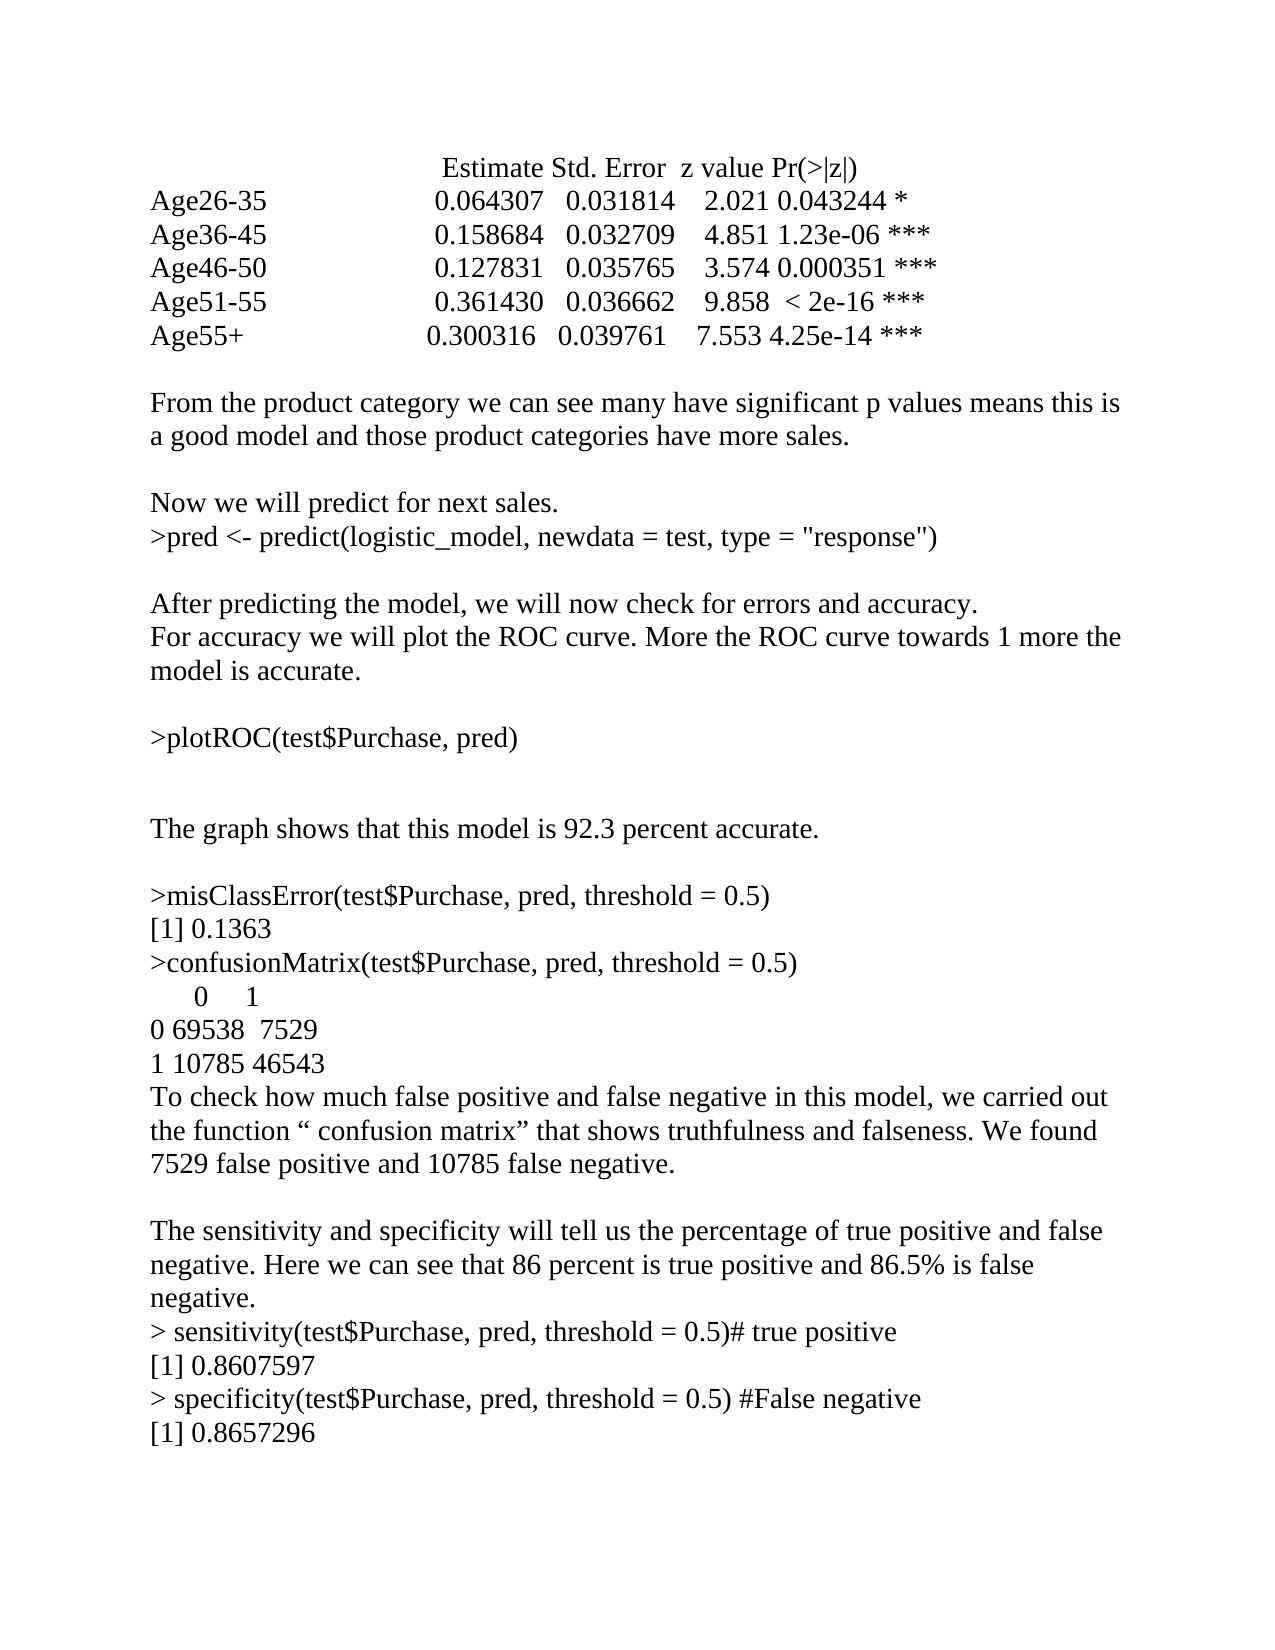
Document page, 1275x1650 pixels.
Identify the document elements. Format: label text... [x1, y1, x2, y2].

text > specificity(test$Purchase, pred, threshold = 0.5) #False negative [150, 1381, 1125, 1415]
text After predicting the model, we will now check for errors and accuracy. [150, 586, 1125, 619]
text The sensitivity and specificity will tell us the percentage of true positive and false negative. Here we can see that 86 percent is true positive and 86.5% is false negative. [150, 1213, 1125, 1314]
text From the product category we can see many have significant p values means this is a good model and those product categories have more sales. [150, 385, 1125, 452]
text > sensitivity(test$Purchase, pred, threshold = 0.5)# true positive [150, 1314, 1125, 1348]
text [1] 0.8607597 [150, 1348, 1125, 1381]
text Age51-55 0.361430 0.036662 9.858 < 2e-16 *** [150, 284, 1125, 318]
text >misClassError(test$Purchase, pred, threshold = 0.5) [150, 878, 1125, 912]
text Age26-35 0.064307 0.031814 2.021 0.043244 * [150, 183, 1125, 217]
text [1] 0.8657296 [150, 1415, 1125, 1448]
text >confusionMatrix(test$Purchase, pred, threshold = 0.5) [150, 945, 1125, 979]
text Now we will predict for next sales. [150, 485, 1125, 519]
text 0 1 [150, 979, 1125, 1012]
text >plotROC(test$Purchase, pred) [150, 720, 1125, 754]
text The graph shows that this model is 92.3 percent accurate. [150, 811, 1125, 844]
text Estimate Std. Error z value Pr(>|z|) [150, 150, 1125, 183]
text [1] 0.1363 [150, 912, 1125, 945]
text 0 69538 7529 [150, 1012, 1125, 1046]
text For accuracy we will plot the ROC curve. More the ROC curve towards 1 more the model is accurate. [150, 619, 1125, 687]
text 1 10785 46543 [150, 1046, 1125, 1079]
text >pred <- predict(logistic_model, newdata = test, type = "response") [150, 519, 1125, 552]
text Age46-50 0.127831 0.035765 3.574 0.000351 *** [150, 251, 1125, 284]
text To check how much false positive and false negative in this model, we carried out the function “ confusion matrix” that shows truthfulness and falseness. We found 7529 false positive and 10785 false negative. [150, 1079, 1125, 1180]
text Age55+ 0.300316 0.039761 7.553 4.25e-14 *** [150, 318, 1125, 351]
text Age36-45 0.158684 0.032709 4.851 1.23e-06 *** [150, 217, 1125, 251]
